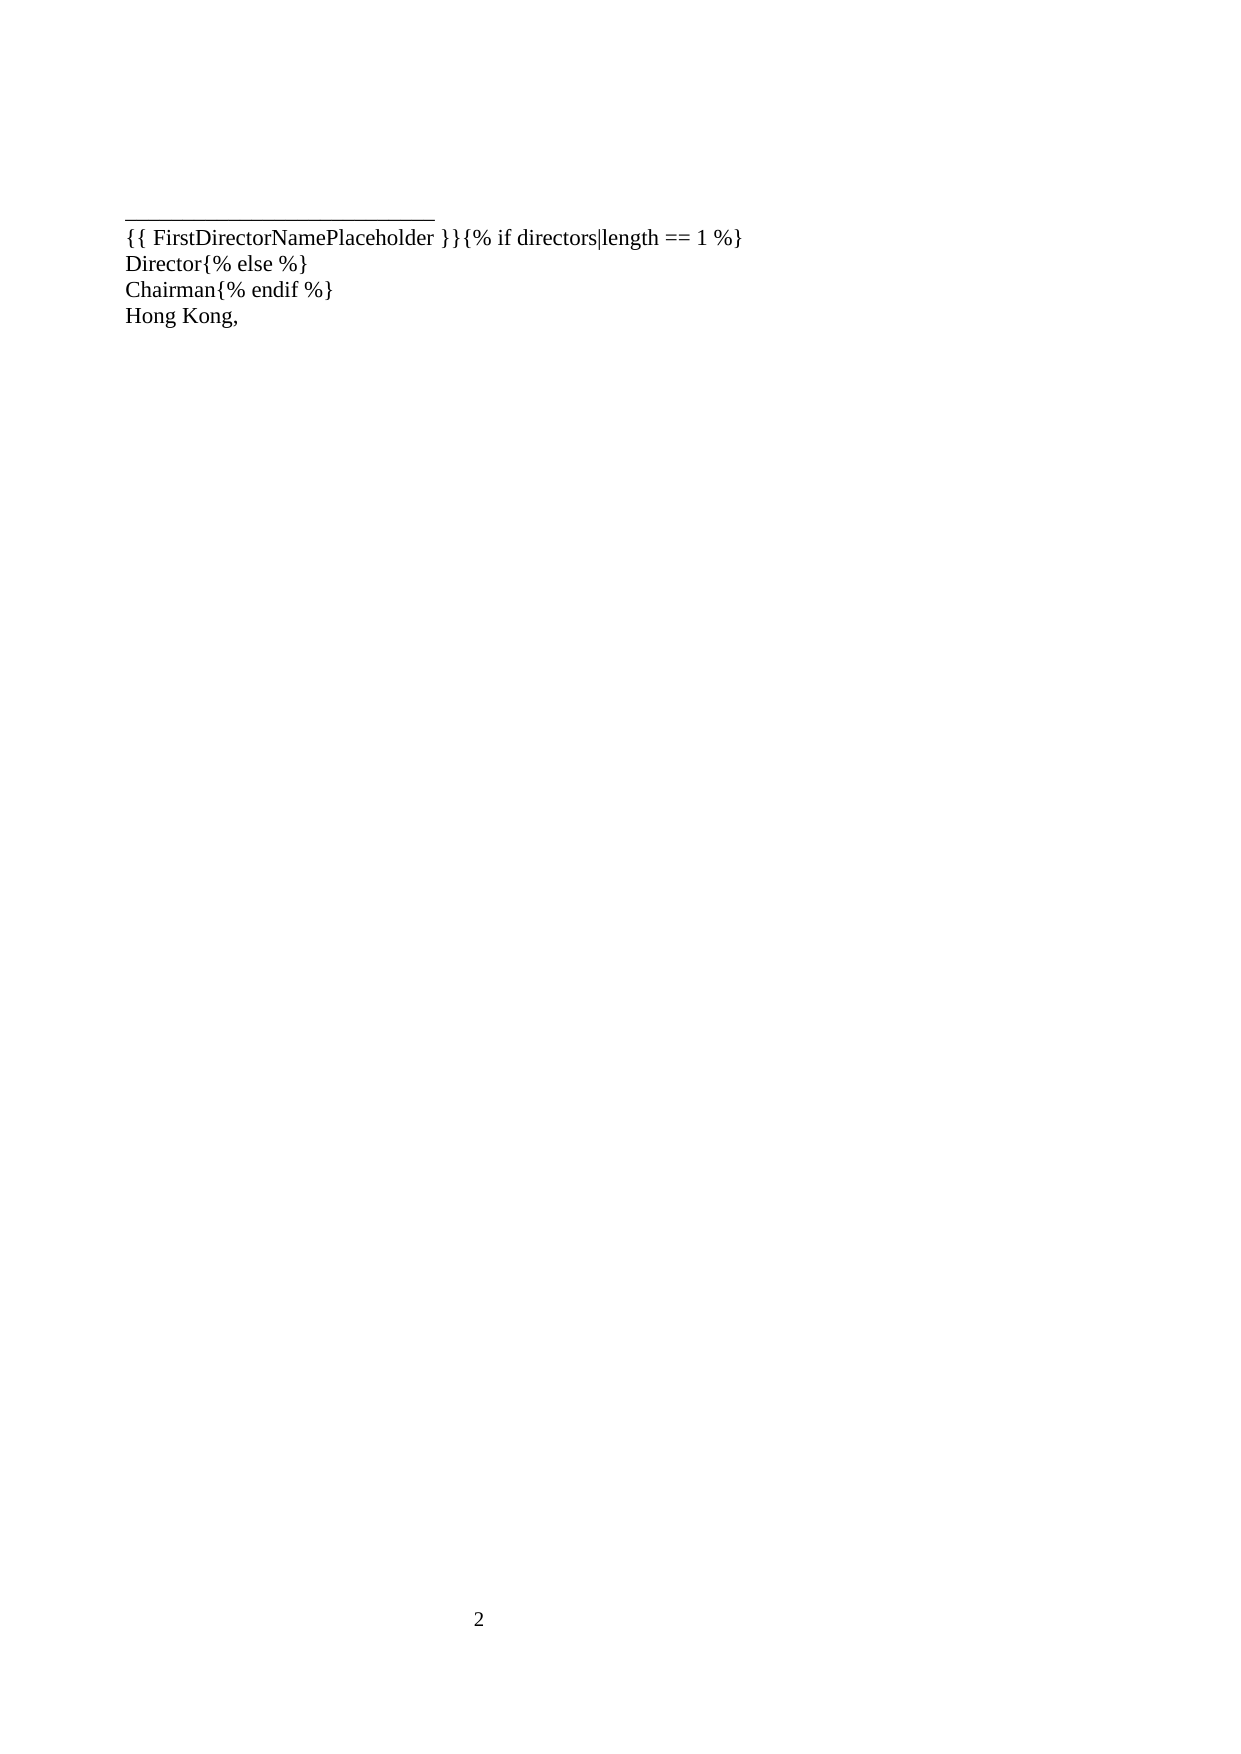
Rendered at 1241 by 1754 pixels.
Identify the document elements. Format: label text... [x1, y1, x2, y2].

text Director{% else %} [125, 250, 1122, 276]
text Chairman{% endif %} [125, 276, 1122, 303]
text Hong Kong, [125, 303, 1122, 329]
text {{ FirstDirectorNamePlaceholder }}{% if directors|length == 1 %} [125, 223, 1122, 250]
text ___________________________ [125, 197, 1122, 223]
